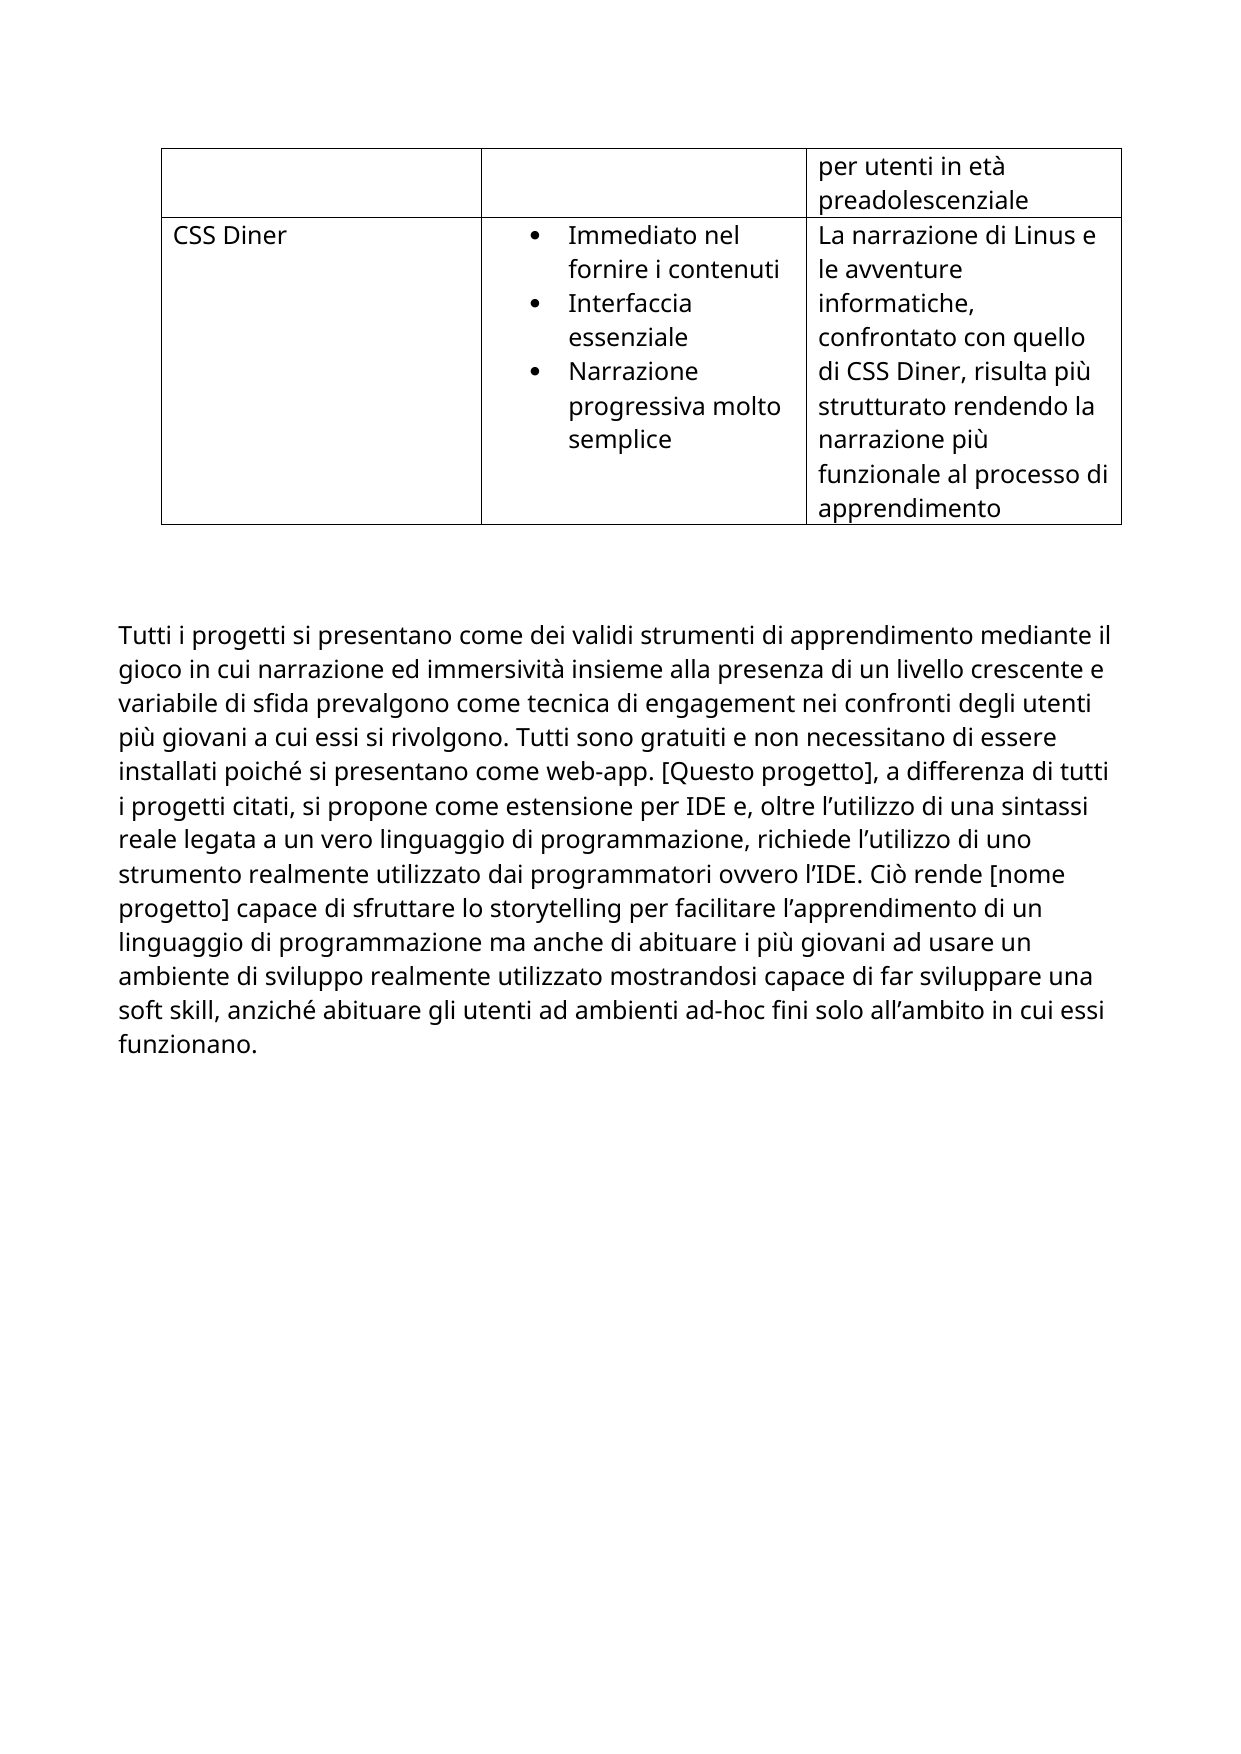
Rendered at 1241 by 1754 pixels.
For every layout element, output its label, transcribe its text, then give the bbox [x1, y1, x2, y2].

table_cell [807, 149, 1121, 285]
table_cell Immediato nel fornire i contenuti Interfaccia essenziale Narrazione progressiva molto semplice [482, 286, 806, 592]
table_cell La narrazione di Linus e le avventure informatiche, confrontato con quello di CSS Diner, risulta più strutturato rendendo la narrazione più funzionale al processo di apprendimento [807, 286, 1121, 592]
text Tutti i progetti si presentano come dei validi strumenti di apprendimento mediante il gioco in cui narrazione ed immersività insieme alla presenza di un livello crescente e variabile di sfida prevalgono come tecnica di engagement nei confronti degli utenti più giovani a cui essi si rivolgono. Tutti sono gratuiti e non necessitano di essere installati poiché si presentano come web-app. [Questo progetto], a differenza di tutti i progetti citati, si propone come estensione per IDE e, oltre l’utilizzo di una sintassi reale legata a un vero linguaggio di programmazione, richiede l’utilizzo di uno strumento realmente utilizzato dai programmatori ovvero l’IDE. Ciò rende [nome progetto] capace di sfruttare lo storytelling per facilitare l’apprendimento di un linguaggio di programmazione ma anche di abituare i più giovani ad usare un ambiente di sviluppo realmente utilizzato mostrandosi capace di far sviluppare una soft skill, anziché abituare gli utenti ad ambienti ad-hoc fini solo all’ambito in cui essi funzionano. [118, 686, 1122, 1129]
table_cell BARA [162, 149, 481, 285]
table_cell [482, 149, 806, 285]
table_cell CSS Diner [162, 286, 481, 592]
